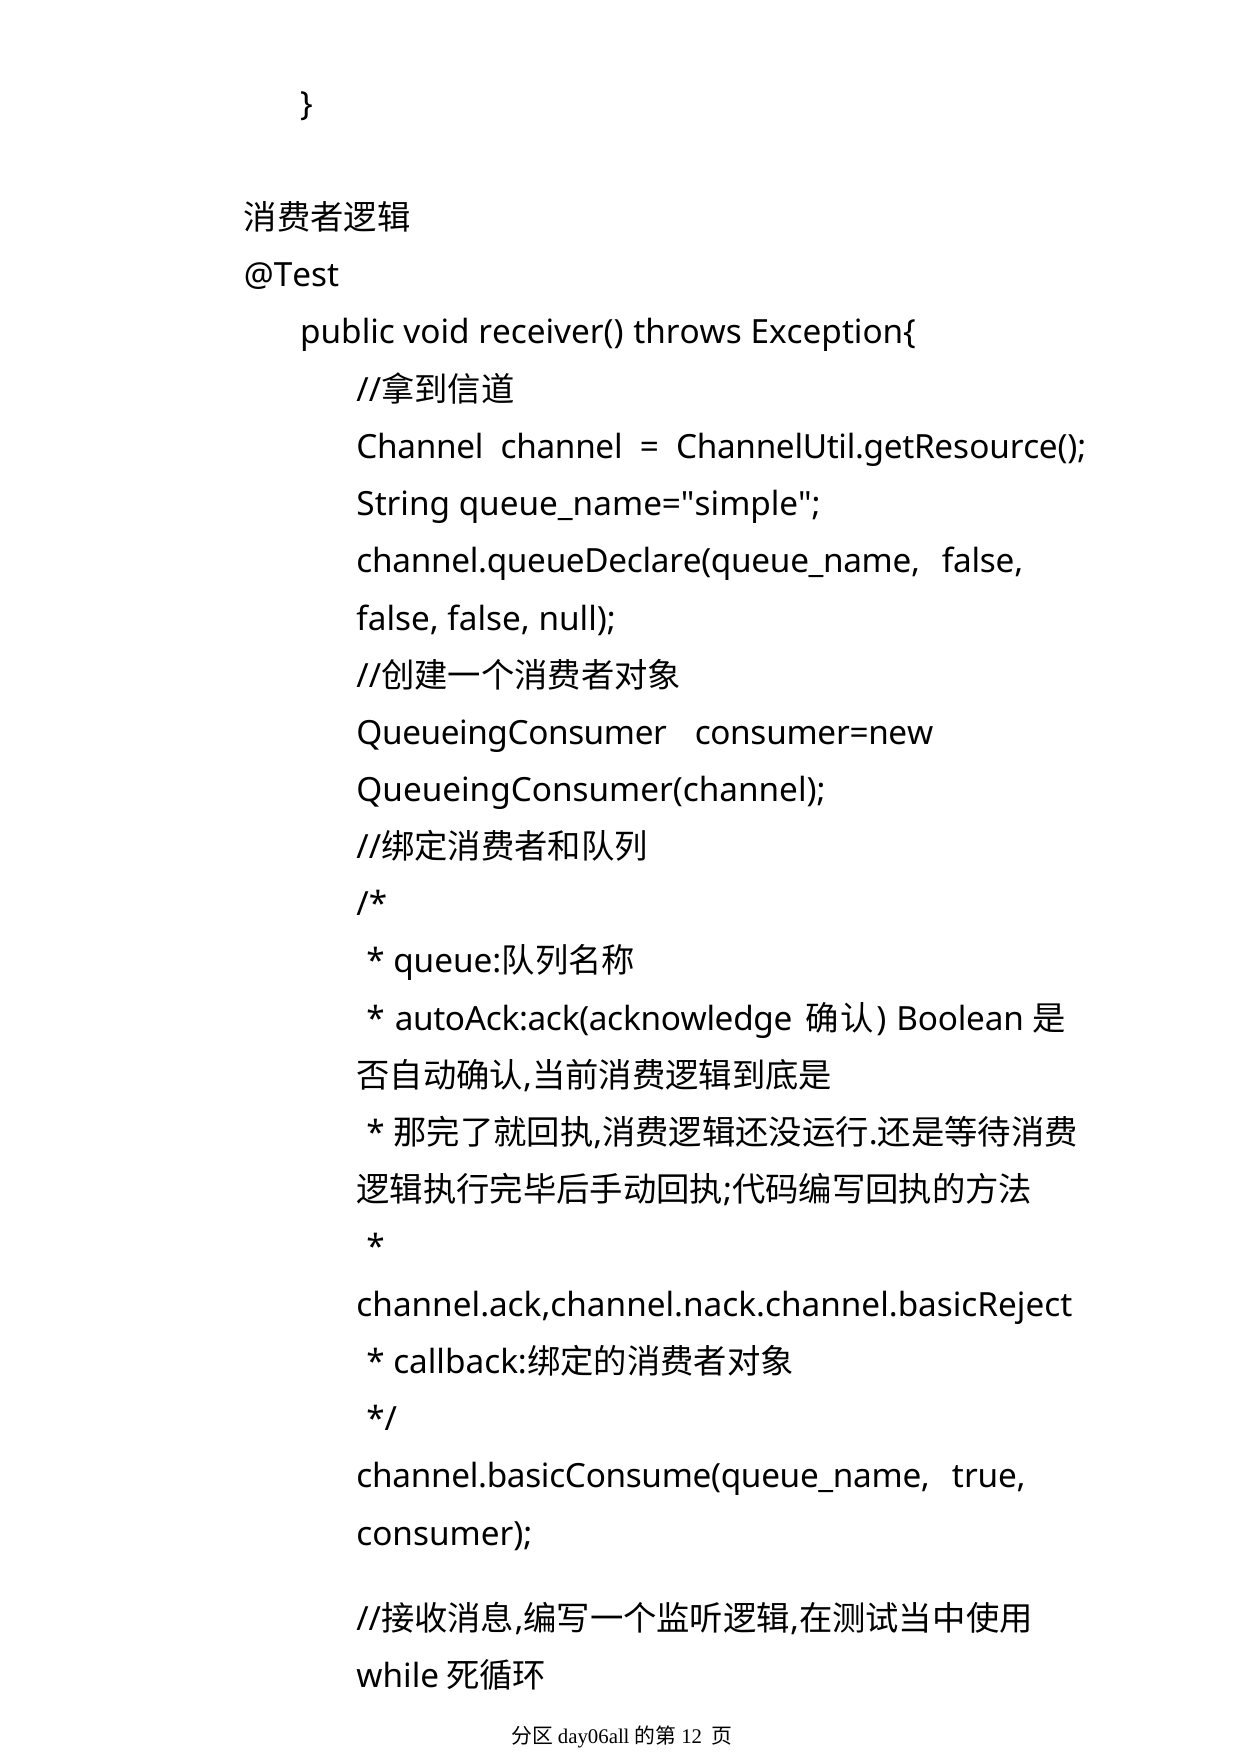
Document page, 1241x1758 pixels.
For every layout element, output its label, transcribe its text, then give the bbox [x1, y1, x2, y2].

text 消费者逻辑 [244, 194, 1086, 238]
text Channel channel = ChannelUtil.getResource(); String queue_name="simple"; [356, 412, 1086, 527]
text * autoAck:ack(acknowledge 确认) Boolean是 否自动确认,当前消费逻辑到底是 [356, 984, 1066, 1099]
text public void receiver() throws Exception{ [300, 309, 1086, 353]
text * [366, 1223, 1086, 1268]
text } [300, 80, 1086, 124]
text 逻辑执行完毕后手动回执;代码编写回执的方法 [356, 1166, 1086, 1211]
text * 那完了就回执,消费逻辑还没运行.还是等待消费 [366, 1109, 1086, 1153]
text //绑定消费者和队列 [356, 823, 1086, 867]
text QueueingConsumer consumer=new QueueingConsumer(channel); [356, 698, 933, 813]
text * queue:队列名称 [366, 938, 1086, 982]
text 分区 day06all 的第 12页 [511, 1722, 1086, 1749]
text * callback:绑定的消费者对象 [366, 1338, 1086, 1382]
text //创建一个消费者对象 [356, 652, 1086, 696]
text */ [366, 1395, 1086, 1439]
text channel.queueDeclare(queue_name, false, false, false, null); [356, 527, 1023, 641]
text /* [356, 881, 1086, 924]
text @Test [244, 251, 1086, 296]
text channel.ack,channel.nack.channel.basicReject [356, 1281, 1086, 1325]
text //接收消息,编写一个监听逻辑,在测试当中使用 while死循环 [356, 1584, 1033, 1699]
text //拿到信道 [356, 366, 1086, 410]
text channel.basicConsume(queue_name, true, consumer); [356, 1442, 1026, 1556]
